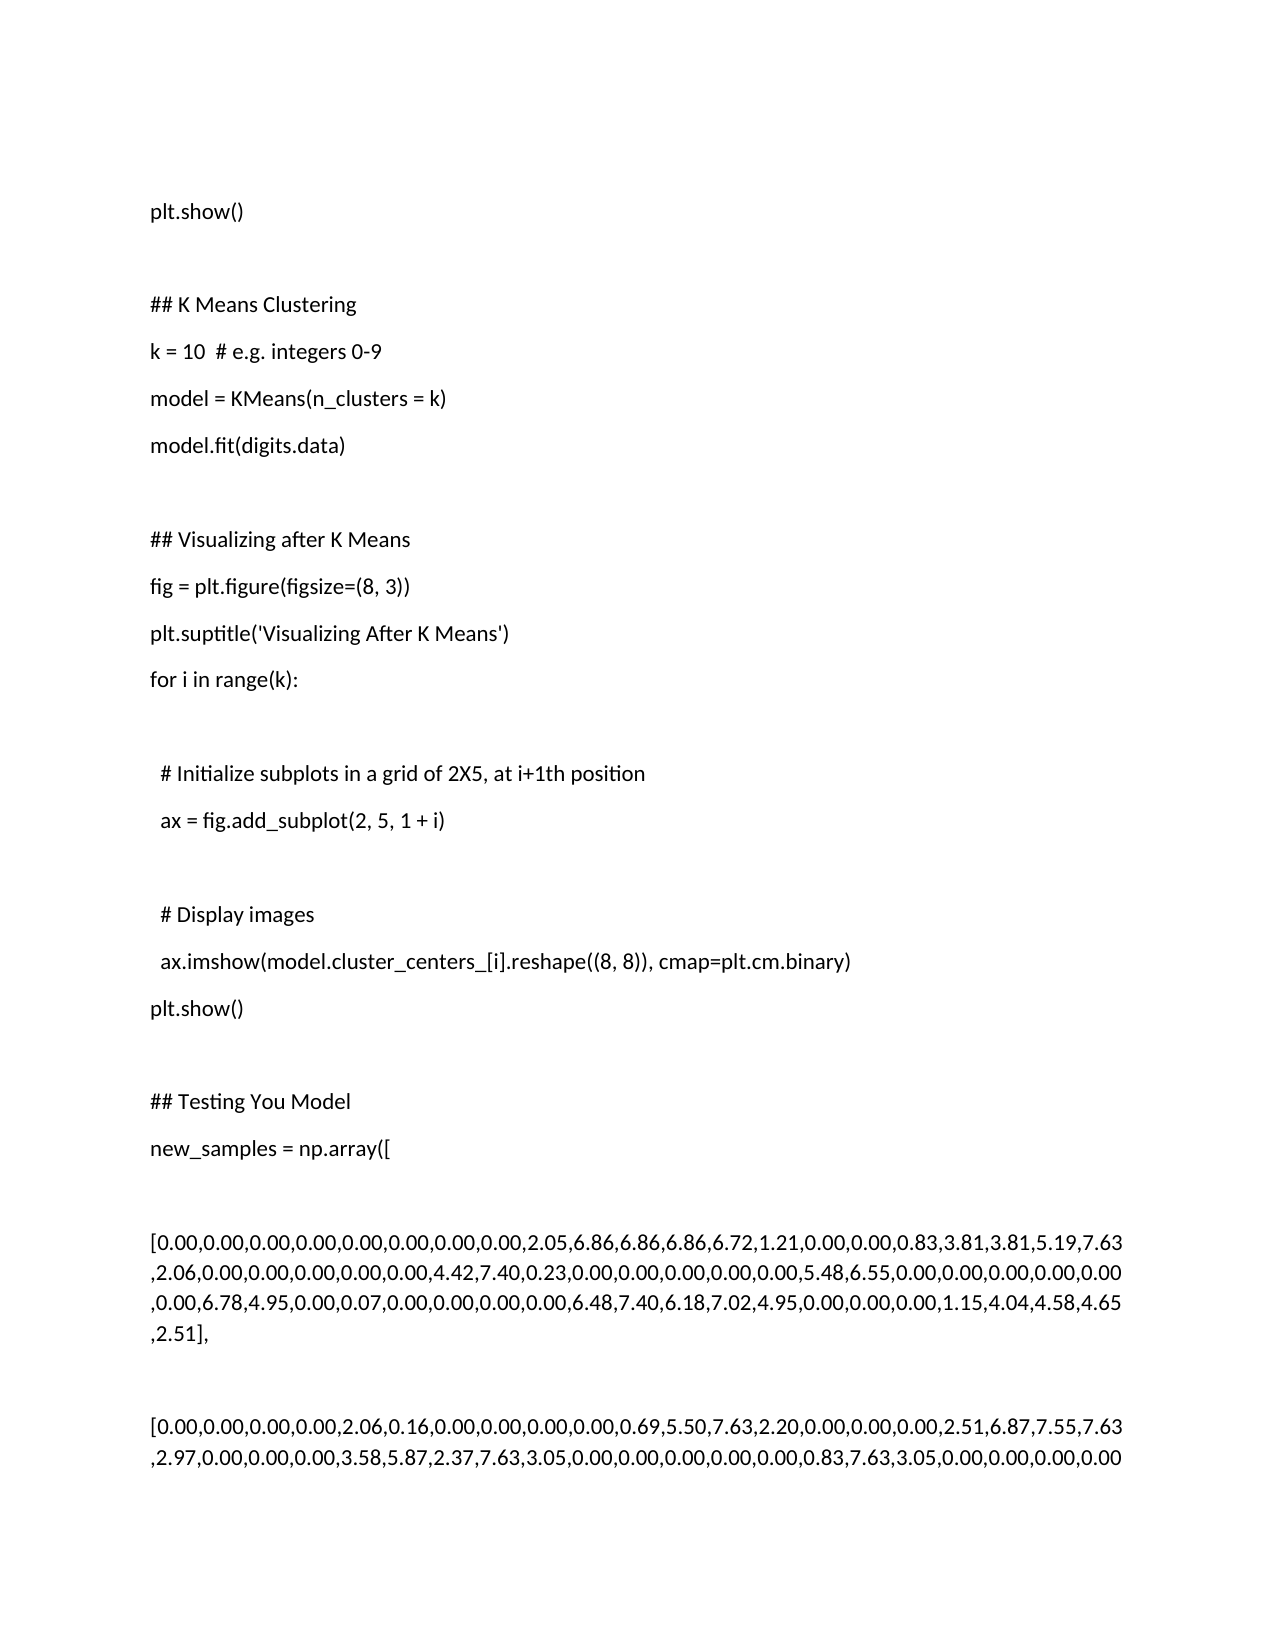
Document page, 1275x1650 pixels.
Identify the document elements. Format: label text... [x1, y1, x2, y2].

text for i in range(k): [150, 666, 1125, 694]
text model.fit(digits.data) [150, 431, 1125, 459]
text ## K Means Clustering [150, 291, 1125, 319]
text plt.suptitle('Visualizing After K Means') [150, 619, 1125, 647]
text fig = plt.figure(figsize=(8, 3)) [150, 572, 1125, 600]
text model = KMeans(n_clusters = k) [150, 384, 1125, 412]
text plt.show() [150, 197, 1125, 225]
text # Display images [150, 900, 1125, 928]
text plt.show() [150, 994, 1125, 1022]
text [0.00,0.00,0.00,0.00,0.00,0.00,0.00,0.00,2.05,6.86,6.86,6.86,6.72,1.21,0.00,0.00,0.83,3.81,3.81,5.19,7.63,2.06,0.00,0.00,0.00,0.00,0.00,4.42,7.40,0.23,0.00,0.00,0.00,0.00,0.00,5.48,6.55,0.00,0.00,0.00,0.00,0.00,0.00,6.78,4.95,0.00,0.07,0.00,0.00,0.00,0.00,6.48,7.40,6.18,7.02,4.95,0.00,0.00,0.00,1.15,4.04,4.58,4.65,2.51], [150, 1228, 1125, 1347]
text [150, 1412, 1125, 1471]
text # Initialize subplots in a grid of 2X5, at i+1th position [150, 759, 1125, 787]
text ## Testing You Model [150, 1087, 1125, 1116]
text ## Visualizing after K Means [150, 525, 1125, 553]
text ax.imshow(model.cluster_centers_[i].reshape((8, 8)), cmap=plt.cm.binary) [150, 947, 1125, 975]
text ax = fig.add_subplot(2, 5, 1 + i) [150, 806, 1125, 834]
text k = 10 # e.g. integers 0-9 [150, 337, 1125, 366]
text new_samples = np.array([ [150, 1134, 1125, 1162]
